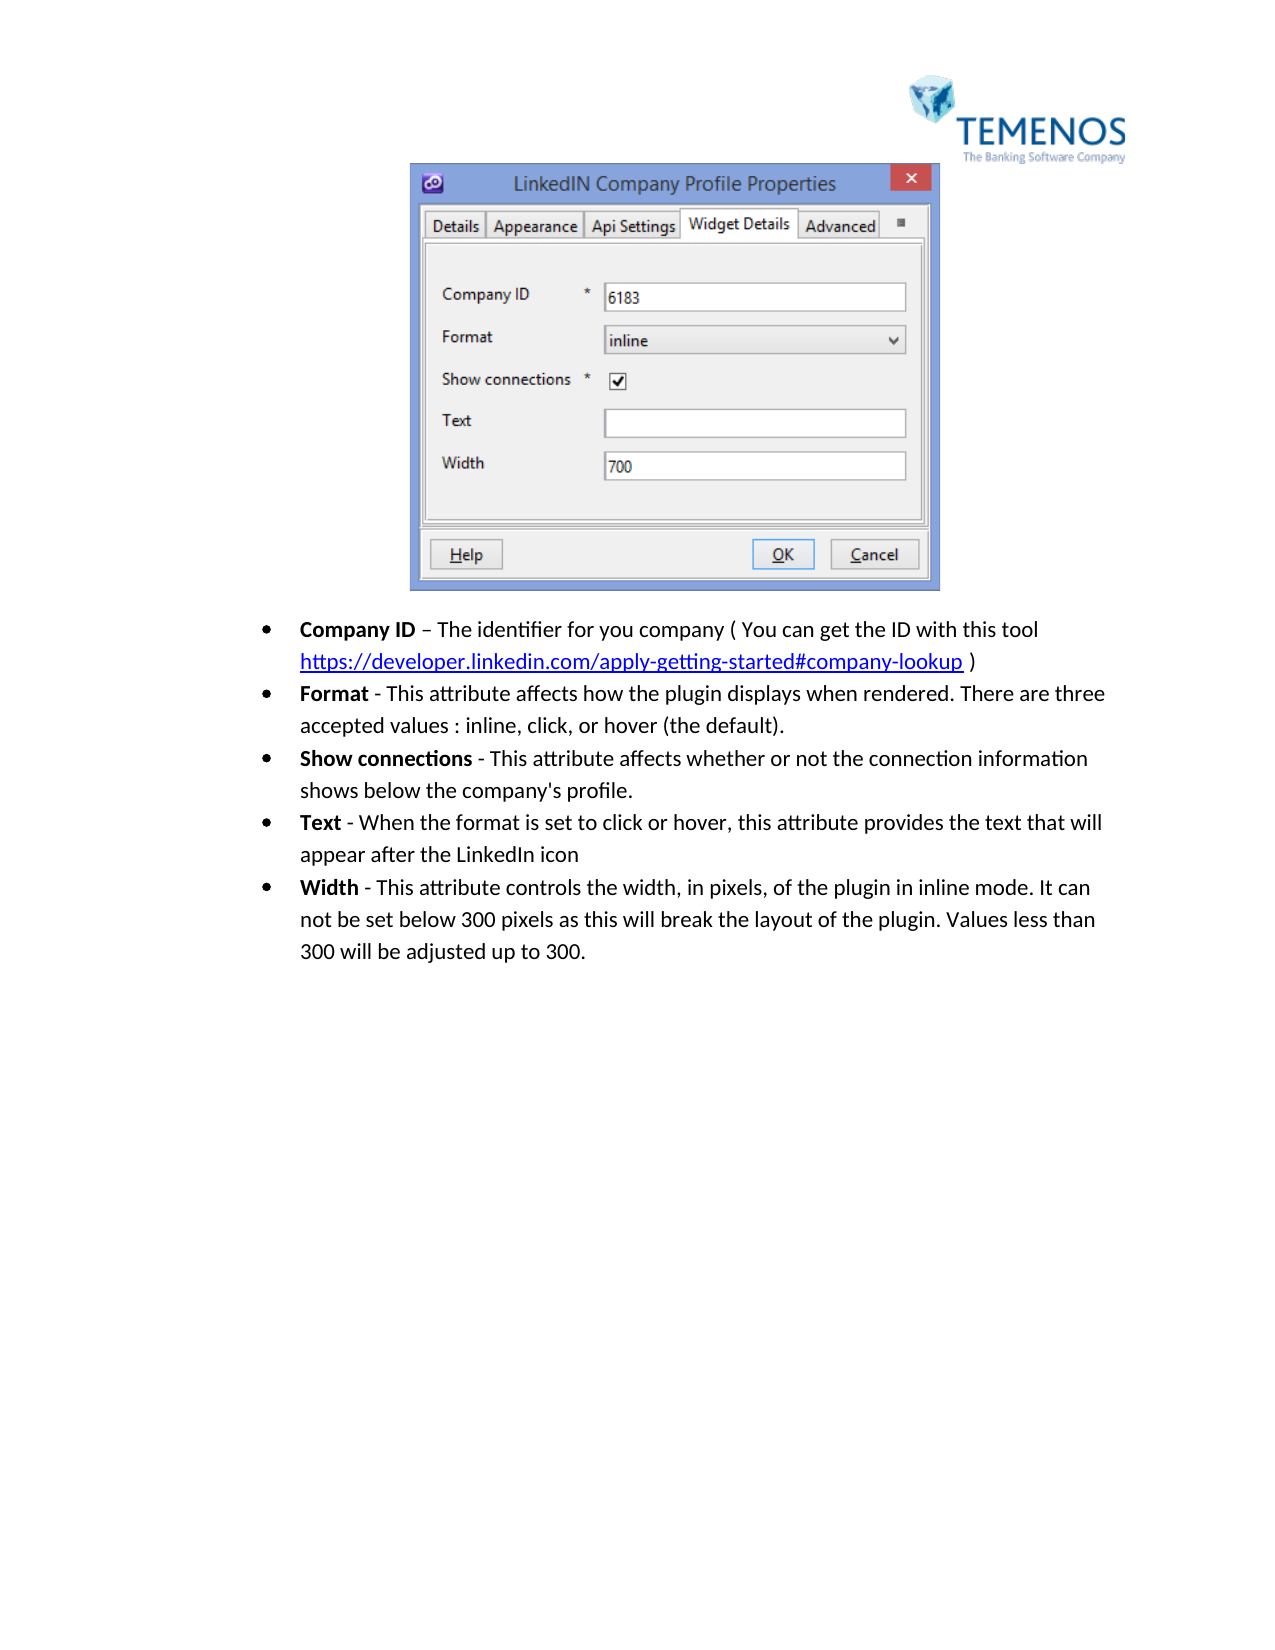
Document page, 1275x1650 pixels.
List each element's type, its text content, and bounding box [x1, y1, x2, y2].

list Width - This attribute controls the width, in pixels, of the plugin in inline mode. It can not be set below 300 pixels as this will break the layout of the plugin. Values less than 300 will be adjusted up to 300. [262, 873, 1125, 965]
list Format - This attribute affects how the plugin displays when rendered. There are three accepted values : inline, click, or hover (the default). [262, 679, 1125, 740]
list Text - When the format is set to click or hover, this attribute provides the text that will appear after the LinkedIn icon [262, 808, 1125, 868]
list Company ID – The identifier for you company ( You can get the ID with this tool https://developer.linkedin.com/apply-getting-started#company-lookup ) [262, 615, 1125, 675]
list Show connections - This attribute affects whether or not the connection information shows below the company's profile. [262, 744, 1125, 804]
picture [409, 75, 1125, 591]
